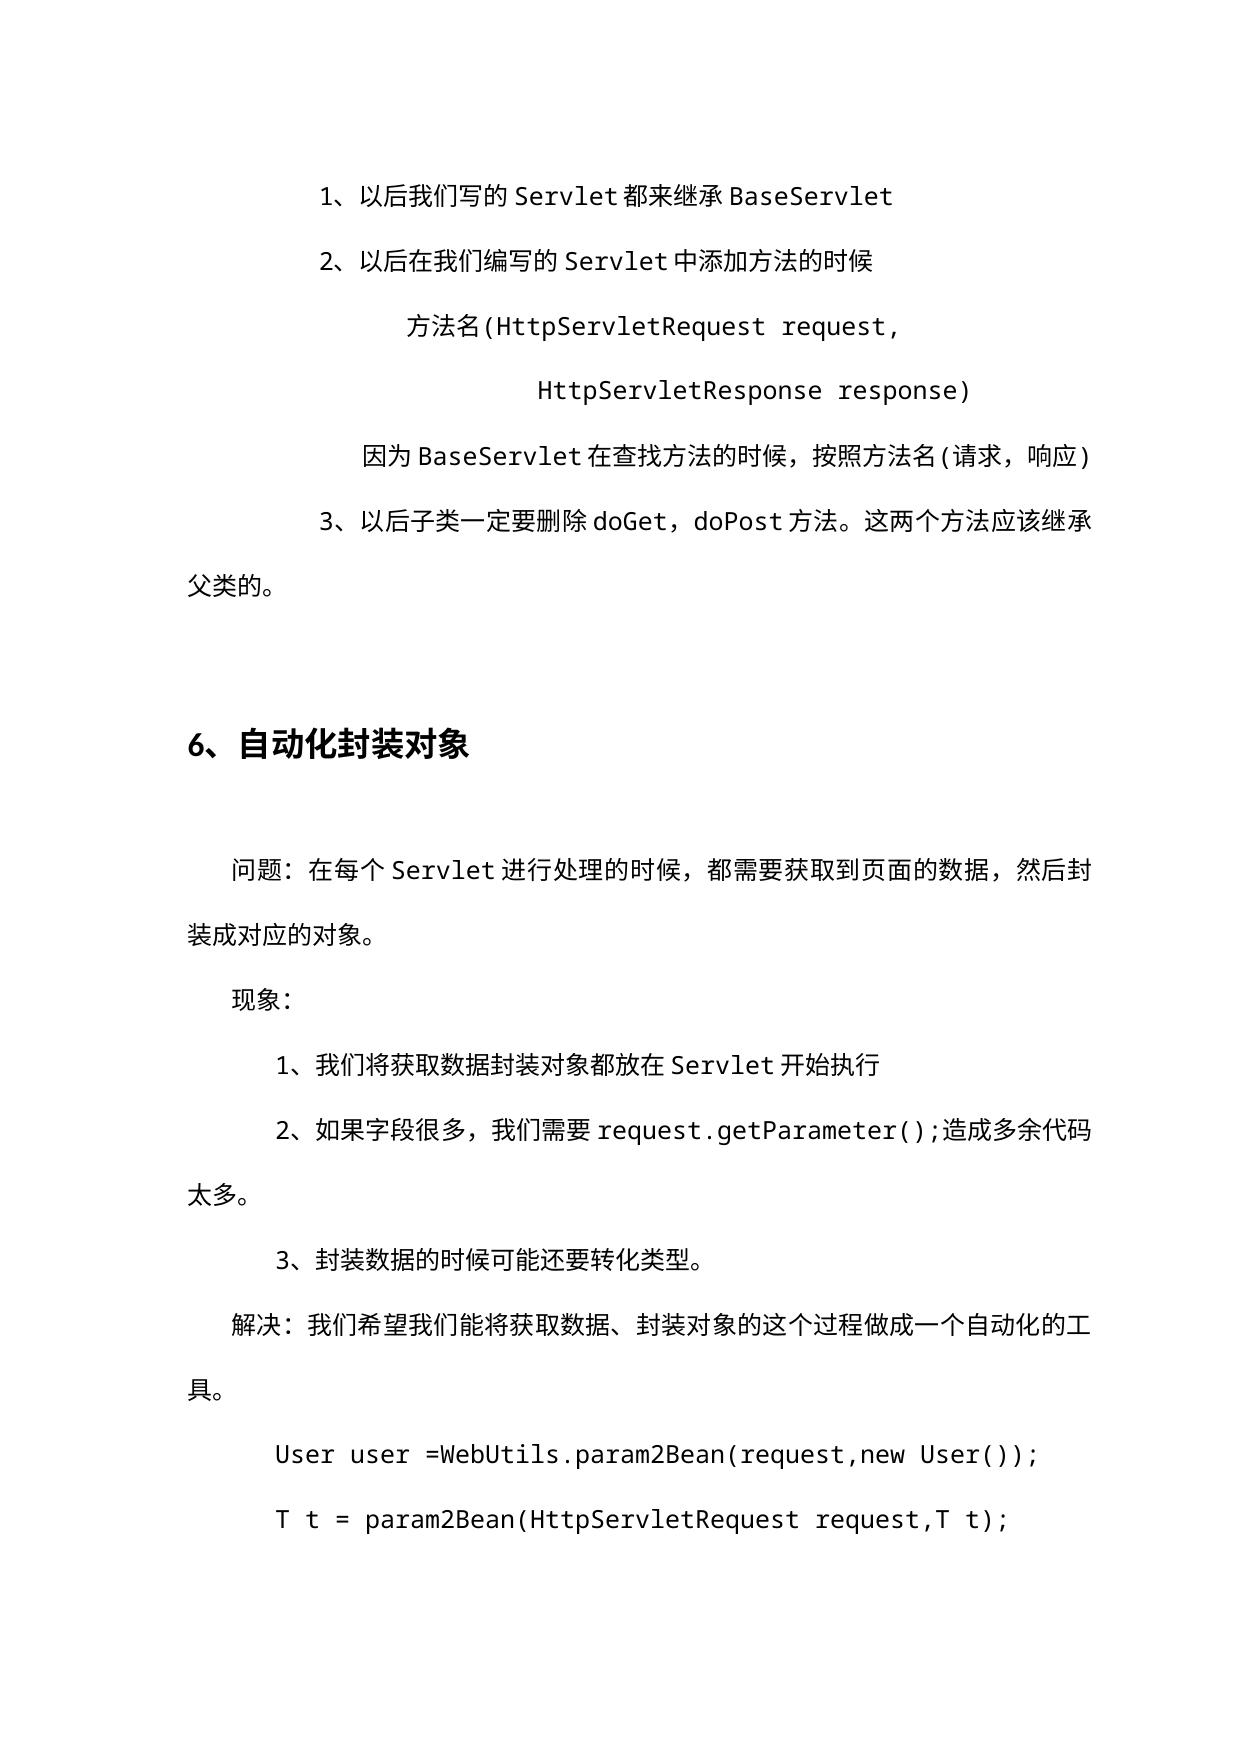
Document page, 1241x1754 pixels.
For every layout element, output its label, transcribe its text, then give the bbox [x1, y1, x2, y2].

text 2、以后在我们编写的Servlet中添加方法的时候 [187, 227, 1093, 292]
text 3、以后子类一定要删除doGet，doPost方法。这两个方法应该继承父类的。 [187, 487, 1093, 617]
subtitle 6、自动化封装对象 [187, 709, 1093, 774]
text 方法名(HttpServletRequest request, [187, 292, 1093, 357]
text 3、封装数据的时候可能还要转化类型。 [187, 1226, 1093, 1291]
text 问题：在每个Servlet进行处理的时候，都需要获取到页面的数据，然后封装成对应的对象。 [187, 836, 1093, 966]
text HttpServletResponse response) [494, 357, 1093, 422]
text 1、以后我们写的Servlet都来继承BaseServlet [187, 162, 1093, 227]
text 因为BaseServlet在查找方法的时候，按照方法名(请求，响应) [187, 422, 1093, 487]
text User user =WebUtils.param2Bean(request,new User()); [231, 1421, 1093, 1486]
text T t = param2Bean(HttpServletRequest request,T t); [187, 1486, 1093, 1551]
text 解决：我们希望我们能将获取数据、封装对象的这个过程做成一个自动化的工具。 [187, 1291, 1093, 1421]
text 现象： [187, 966, 1093, 1031]
text 2、如果字段很多，我们需要request.getParameter();造成多余代码太多。 [187, 1096, 1093, 1226]
text 1、我们将获取数据封装对象都放在Servlet开始执行 [231, 1031, 1093, 1096]
